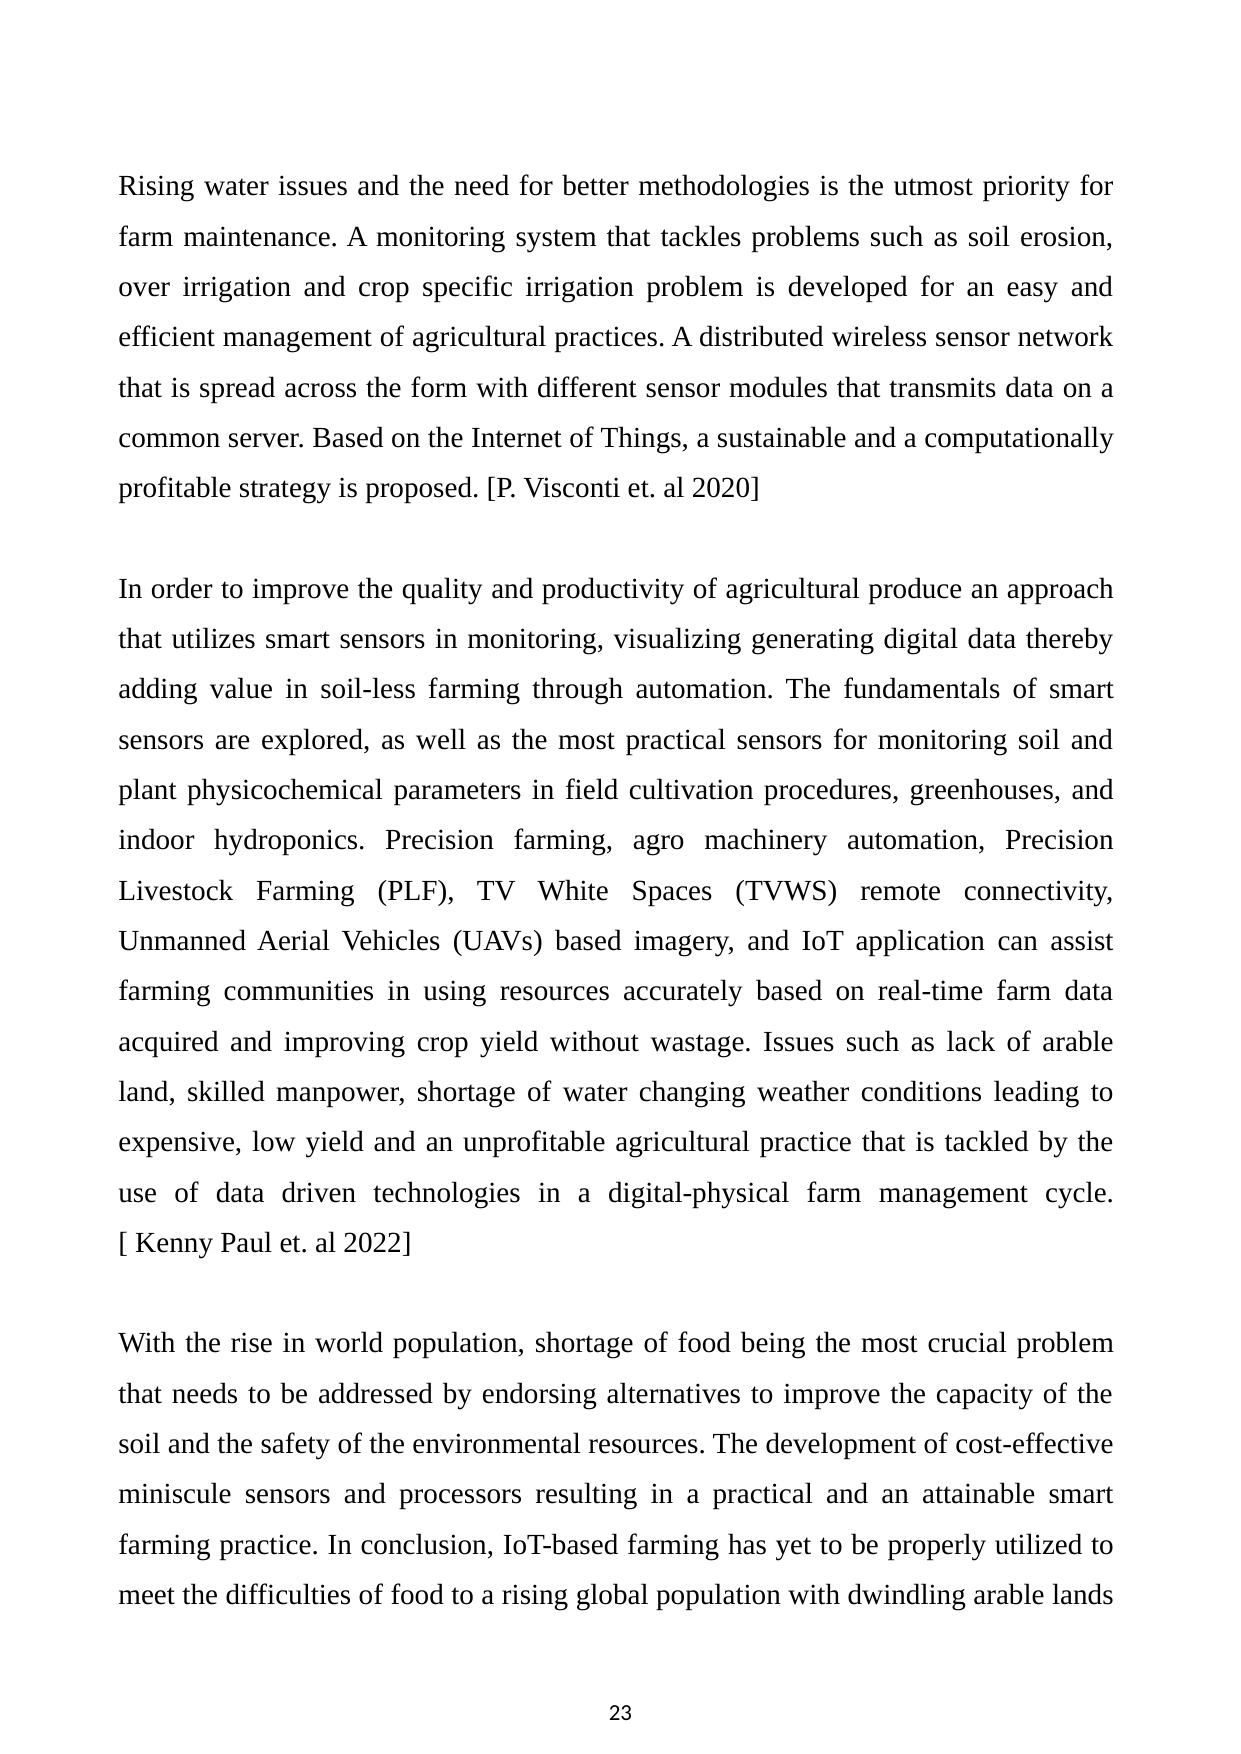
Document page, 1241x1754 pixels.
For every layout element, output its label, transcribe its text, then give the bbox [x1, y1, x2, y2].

text In order to improve the quality and productivity of agricultural produce an approach that utilizes smart sensors in monitoring, visualizing generating digital data thereby adding value in soil-less farming through automation. The fundamentals of smart sensors are explored, as well as the most practical sensors for monitoring soil and plant physicochemical parameters in field cultivation procedures, greenhouses, and indoor hydroponics. Precision farming, agro machinery automation, Precision Livestock Farming (PLF), TV White Spaces (TVWS) remote connectivity, Unmanned Aerial Vehicles (UAVs) based imagery, and IoT application can assist farming communities in using resources accurately based on real-time farm data acquired and improving crop yield without wastage. Issues such as lack of arable land, skilled manpower, shortage of water changing weather conditions leading to expensive, low yield and an unprofitable agricultural practice that is tackled by the use of data driven technologies in a digital-physical farm management cycle. [ Kenny Paul et. al 2022] [118, 571, 1115, 1258]
text Rising water issues and the need for better methodologies is the utmost priority for farm maintenance. A monitoring system that tackles problems such as soil erosion, over irrigation and crop specific irrigation problem is developed for an easy and efficient management of agricultural practices. A distributed wireless sensor network that is spread across the form with different sensor modules that transmits data on a common server. Based on the Internet of Things, a sustainable and a computationally profitable strategy is proposed. [P. Visconti et. al 2020] [118, 168, 1115, 504]
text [118, 1326, 1115, 1611]
